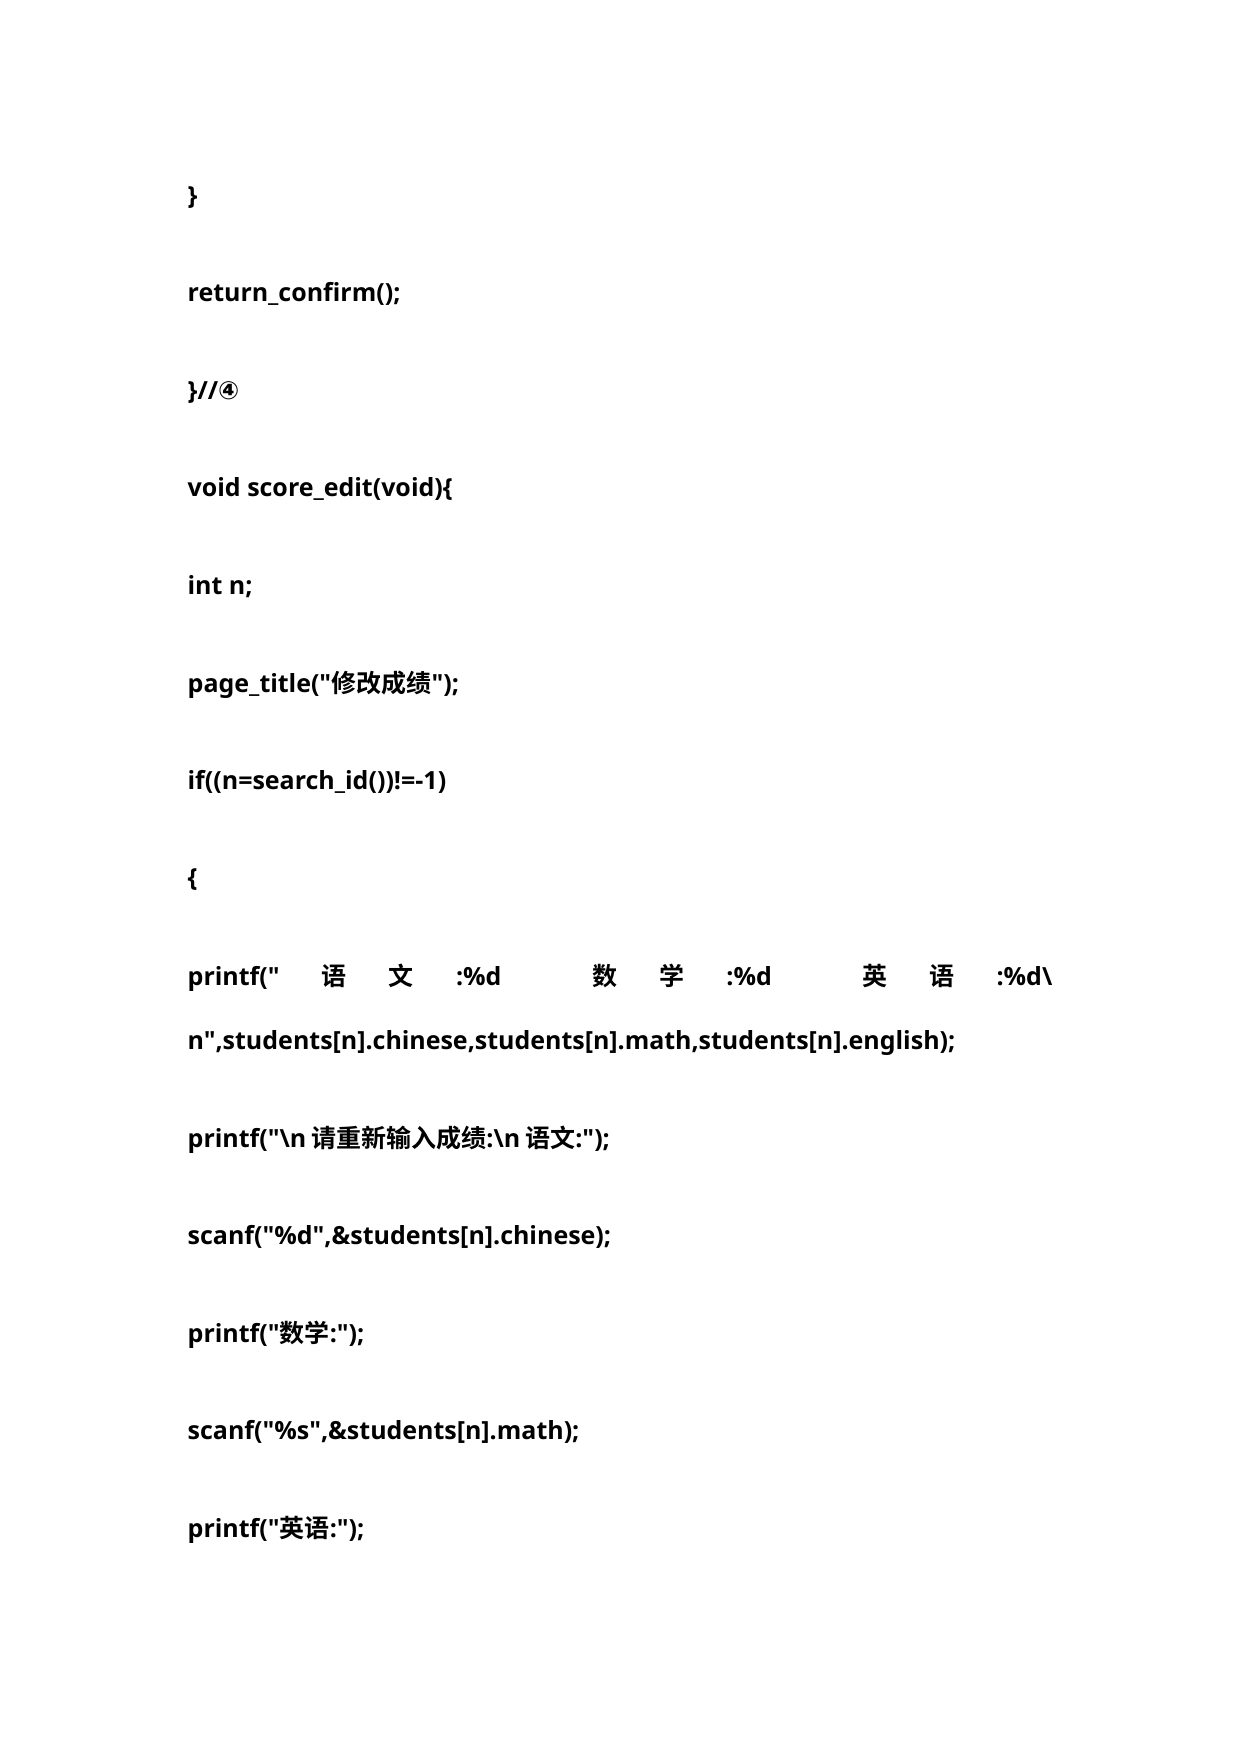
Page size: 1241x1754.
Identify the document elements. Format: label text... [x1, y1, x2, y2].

text printf("\n请重新输入成绩:\n语文:"); [187, 1104, 1053, 1169]
text printf("语文:%d 数学:%d 英语:%d\n",students[n].chinese,students[n].math,students[n].english); [187, 942, 1053, 1072]
text scanf("%d",&students[n].chinese); [187, 1202, 1053, 1267]
text void score_edit(void){ [187, 454, 1053, 519]
text int n; [187, 552, 1053, 617]
text if((n=search_id())!=-1) [187, 747, 1053, 812]
text page_title("修改成绩"); [187, 649, 1053, 714]
text } [187, 162, 1053, 227]
text printf("数学:"); [187, 1299, 1053, 1364]
text { [187, 844, 1053, 909]
text printf("英语:"); [187, 1494, 1053, 1559]
text scanf("%s",&students[n].math); [187, 1397, 1053, 1462]
text return_confirm(); [187, 259, 1053, 324]
text }//④ [187, 357, 1053, 422]
